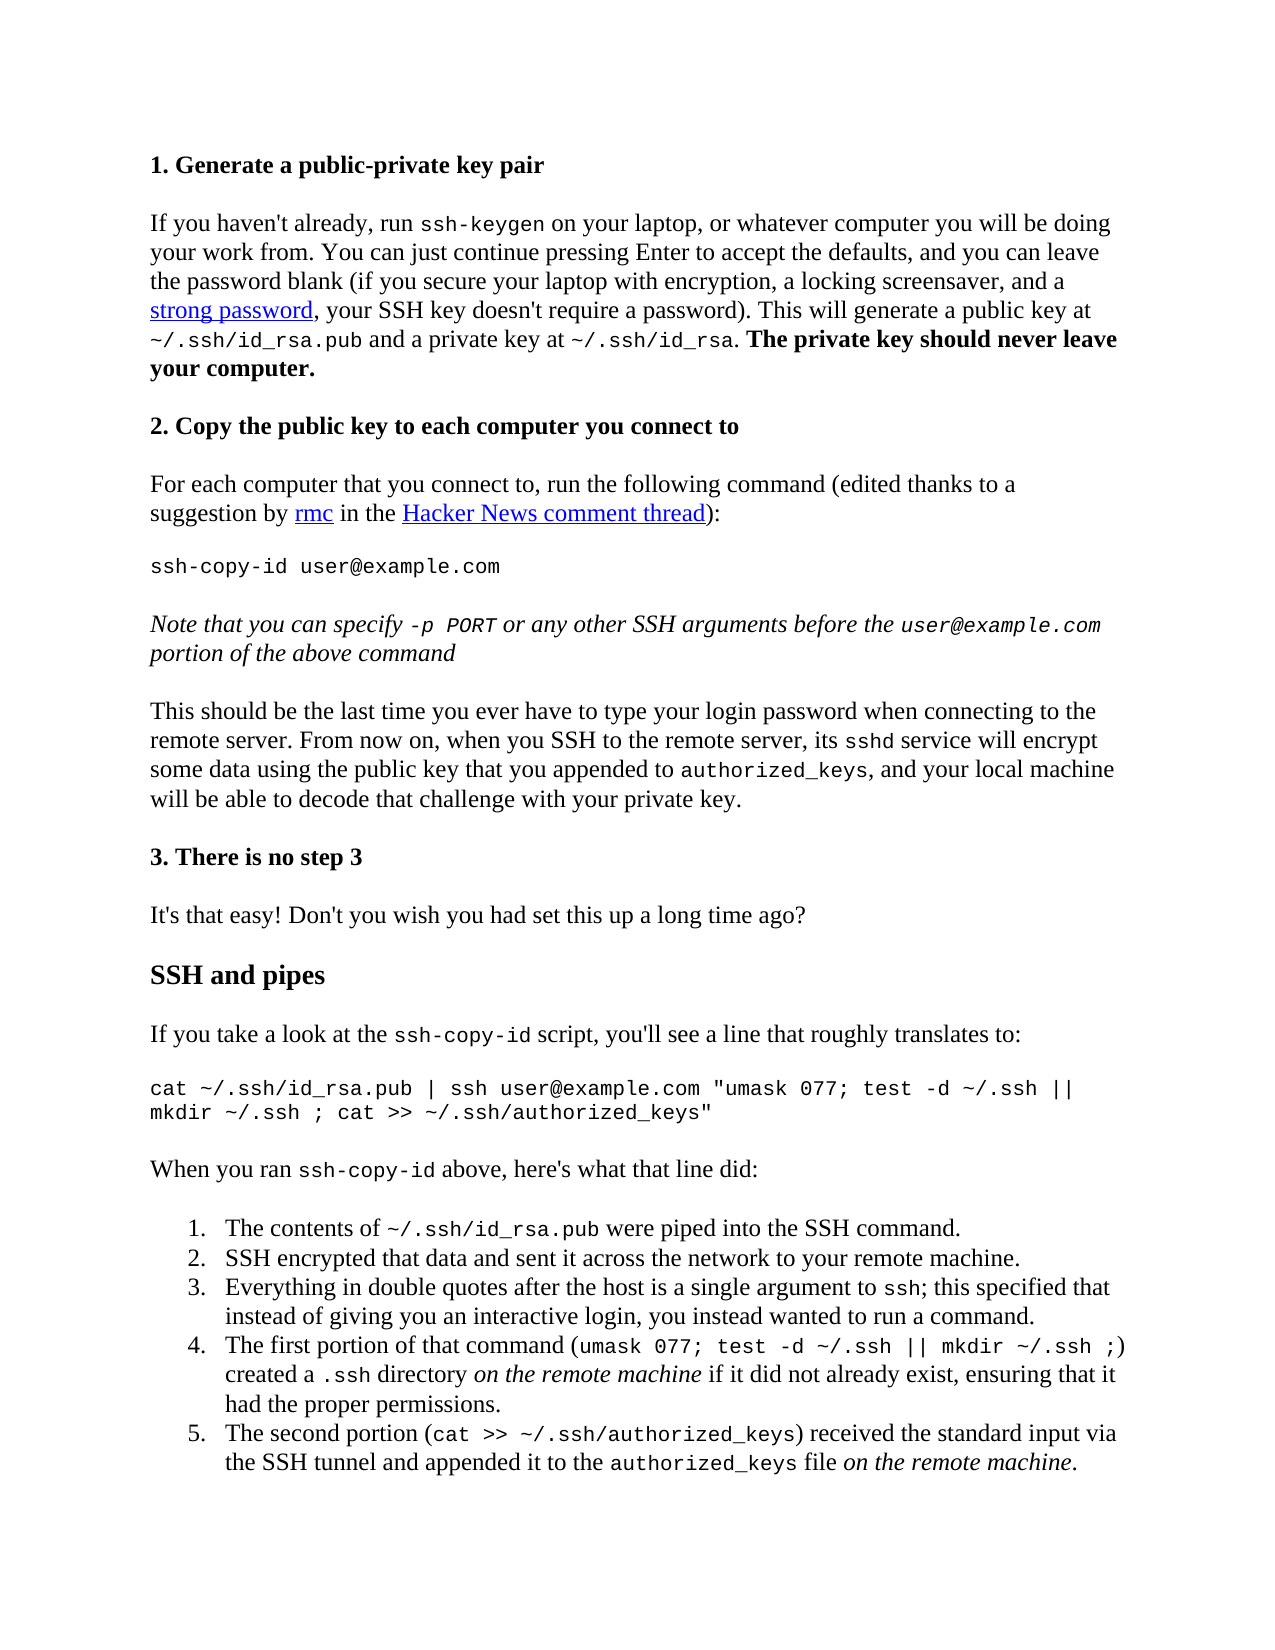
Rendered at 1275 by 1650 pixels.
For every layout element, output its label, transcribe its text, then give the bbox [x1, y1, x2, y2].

text 3. There is no step 3 [150, 842, 1125, 871]
list The second portion (cat >> ~/.ssh/authorized_keys) received the standard input via the SSH tunnel and appended it to the authorized_keys file on the remote machine. [187, 1418, 1125, 1477]
text If you haven't already, run ssh-keygen on your laptop, or whatever computer you will be doing your work from. You can just continue pressing Enter to accept the defaults, and you can leave the password blank (if you secure your laptop with encryption, a locking screensaver, and a strong password, your SSH key doesn't require a password). This will generate a public key at ~/.ssh/id_rsa.pub and a private key at ~/.ssh/id_rsa. The private key should never leave your computer. [150, 208, 1125, 382]
text When you ran ssh-copy-id above, here's what that line did: [150, 1154, 1125, 1184]
list SSH encrypted that data and sent it across the network to your remote machine. [187, 1243, 1125, 1272]
text cat ~/.ssh/id_rsa.pub | ssh user@example.com "umask 077; test -d ~/.ssh || mkdir ~/.ssh ; cat >> ~/.ssh/authorized_keys" [150, 1078, 1125, 1125]
text 1. Generate a public-private key pair [150, 150, 1125, 179]
list Everything in double quotes after the host is a single argument to ssh; this specified that instead of giving you an interactive login, you instead wanted to run a command. [187, 1272, 1125, 1330]
text ssh-copy-id user@example.com [150, 556, 1125, 579]
text It's that easy! Don't you wish you had set this up a long time ago? [150, 900, 1125, 929]
list The contents of ~/.ssh/id_rsa.pub were piped into the SSH command. [187, 1213, 1125, 1243]
list The first portion of that command (umask 077; test -d ~/.ssh || mkdir ~/.ssh ;) created a .ssh directory on the remote machine if it did not already exist, ensuring that it had the proper permissions. [187, 1330, 1125, 1418]
text For each computer that you connect to, run the following command (edited thanks to a suggestion by rmc in the Hacker News comment thread): [150, 469, 1125, 527]
text 2. Copy the public key to each computer you connect to [150, 411, 1125, 440]
text This should be the last time you ever have to type your login password when connecting to the remote server. From now on, when you SSH to the remote server, its sshd service will encrypt some data using the public key that you appended to authorized_keys, and your local machine will be able to decode that challenge with your private key. [150, 696, 1125, 813]
text If you take a look at the ssh-copy-id script, you'll see a line that roughly translates to: [150, 1019, 1125, 1049]
text Note that you can specify -p PORT or any other SSH arguments before the user@example.com portion of the above command [150, 609, 1125, 667]
text SSH and pipes [150, 958, 1125, 990]
